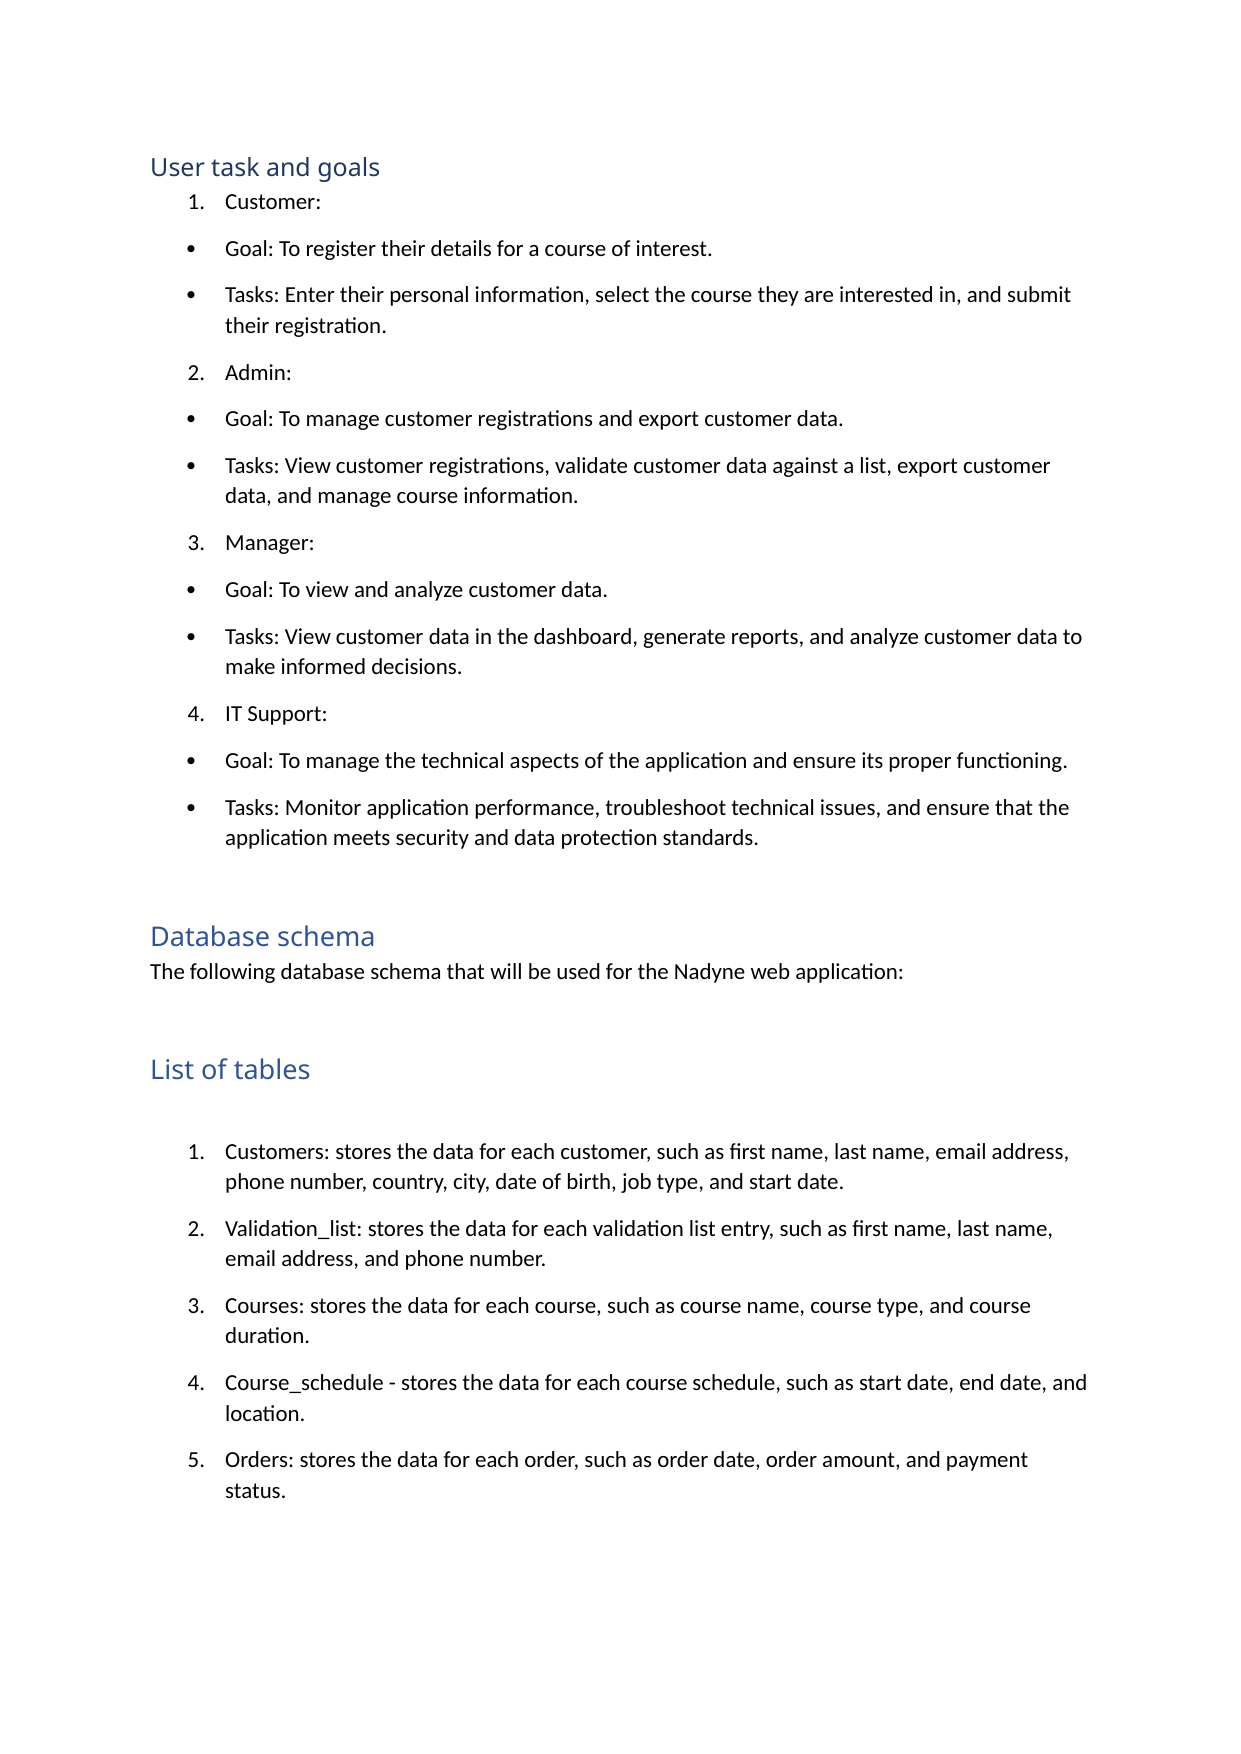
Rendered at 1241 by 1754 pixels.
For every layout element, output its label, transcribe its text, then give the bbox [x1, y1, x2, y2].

list Tasks: Enter their personal information, select the course they are interested in, and submit their registration. [187, 281, 1090, 339]
list IT Support: [187, 699, 1090, 727]
list Orders: stores the data for each order, such as order date, order amount, and payment status. [187, 1446, 1090, 1504]
list Course_schedule - stores the data for each course schedule, such as start date, end date, and location. [187, 1368, 1090, 1427]
list Validation_list: stores the data for each validation list entry, such as first name, last name, email address, and phone number. [187, 1214, 1090, 1272]
list Tasks: View customer data in the dashboard, generate reports, and analyze customer data to make informed decisions. [187, 622, 1090, 680]
list Manager: [187, 528, 1090, 556]
list Goal: To register their details for a course of interest. [187, 234, 1090, 262]
subtitle User task and goals [150, 150, 1090, 184]
subtitle List of tables [150, 1051, 1090, 1087]
list Admin: [187, 358, 1090, 386]
list Goal: To view and analyze customer data. [187, 575, 1090, 603]
text The following database schema that will be used for the Nadyne web application: [150, 957, 1090, 985]
list Tasks: View customer registrations, validate customer data against a list, export customer data, and manage course information. [187, 451, 1090, 509]
list Courses: stores the data for each course, such as course name, course type, and course duration. [187, 1291, 1090, 1349]
list Tasks: Monitor application performance, troubleshoot technical issues, and ensure that the application meets security and data protection standards. [187, 793, 1090, 851]
list Customers: stores the data for each customer, such as first name, last name, email address, phone number, country, city, date of birth, job type, and start date. [187, 1137, 1090, 1195]
list Goal: To manage customer registrations and export customer data. [187, 404, 1090, 432]
subtitle Database schema [150, 917, 1090, 954]
list Customer: [187, 187, 1090, 215]
list Goal: To manage the technical aspects of the application and ensure its proper functioning. [187, 746, 1090, 774]
